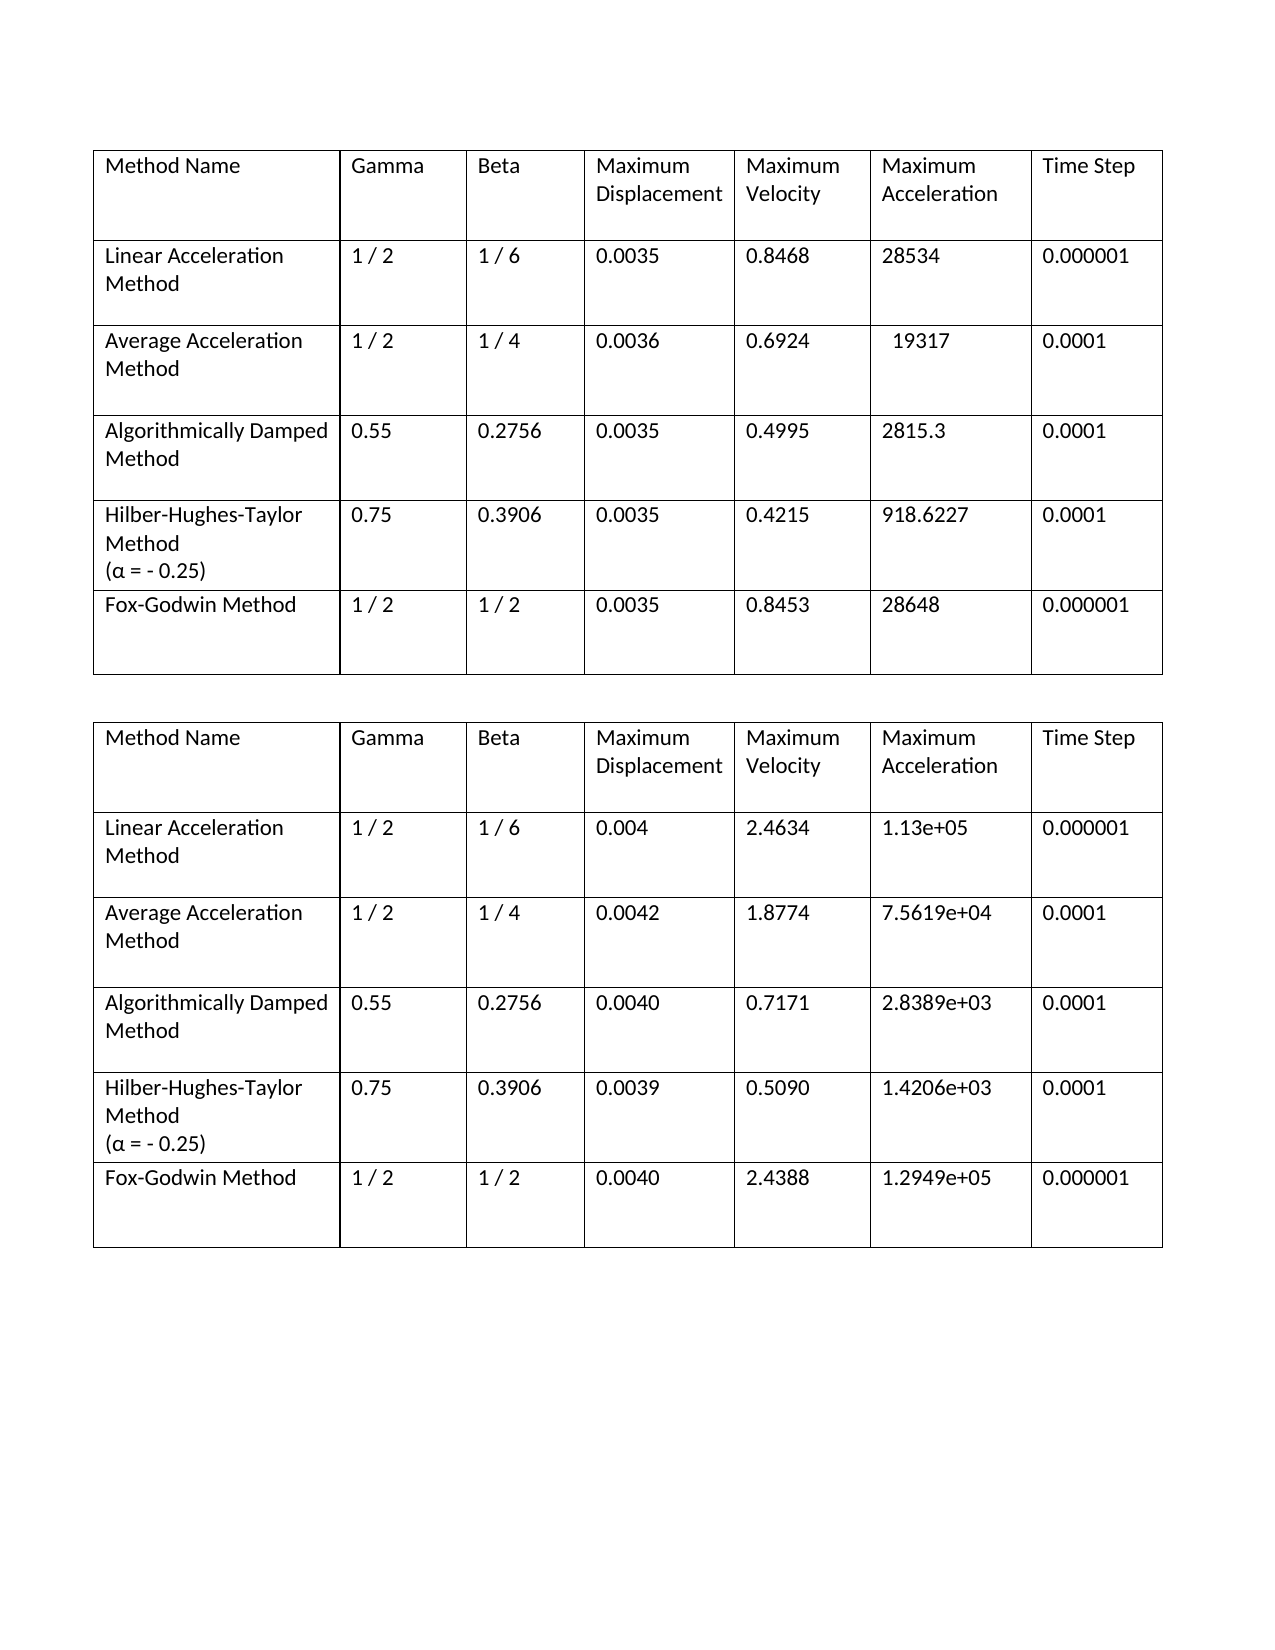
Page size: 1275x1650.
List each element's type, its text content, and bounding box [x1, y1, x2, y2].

table_cell 1.13e+05 [871, 813, 1031, 897]
table_cell Linear Acceleration Method [94, 241, 339, 325]
table_cell 0.3906 [467, 1073, 584, 1162]
table_cell 0.000001 [1032, 591, 1162, 674]
table_header Maximum Velocity [735, 723, 870, 812]
table_cell 0.0035 [585, 591, 734, 674]
table_cell Linear Acceleration Method [94, 813, 339, 897]
table_cell 1.8774 [735, 898, 870, 987]
table_header Maximum Acceleration [871, 723, 1031, 812]
table_cell 0.0040 [585, 988, 734, 1072]
table_header Beta [467, 723, 584, 812]
table_cell 0.75 [341, 501, 466, 589]
table_cell 0.0001 [1032, 326, 1162, 415]
table_cell 1 / 2 [341, 241, 466, 325]
table_cell 0.3906 [467, 501, 584, 589]
table_cell 0.000001 [1032, 241, 1162, 325]
table_cell 1 / 2 [341, 898, 466, 987]
table_cell 1 / 2 [341, 591, 466, 674]
table_cell 1 / 2 [341, 326, 466, 415]
table_header Maximum Acceleration [871, 151, 1031, 240]
table_cell 2.4388 [735, 1163, 870, 1247]
table_cell 0.75 [341, 1073, 466, 1162]
table_header Maximum Displacement [585, 723, 734, 812]
table_cell Fox-Godwin Method [94, 1163, 339, 1247]
table_cell 918.6227 [871, 501, 1031, 589]
table_cell Algorithmically Damped Method [94, 416, 339, 499]
table_cell 0.0001 [1032, 416, 1162, 499]
table_cell 0.0035 [585, 241, 734, 325]
table_cell 0.0039 [585, 1073, 734, 1162]
table_header Maximum Velocity [735, 151, 870, 240]
table_cell 0.0035 [585, 416, 734, 499]
table_cell 0.4215 [735, 501, 870, 589]
table_cell 0.5090 [735, 1073, 870, 1162]
table_header Method Name [94, 151, 339, 240]
table_cell 0.55 [341, 416, 466, 499]
table_cell Average Acceleration Method [94, 326, 339, 415]
table_cell 0.0001 [1032, 988, 1162, 1072]
table_header Beta [467, 151, 584, 240]
table_cell 0.0035 [585, 501, 734, 589]
table_cell 1.4206e+03 [871, 1073, 1031, 1162]
table_cell 28534 [871, 241, 1031, 325]
table_cell 0.4995 [735, 416, 870, 499]
table_header Gamma [341, 151, 466, 240]
table_cell 1.2949e+05 [871, 1163, 1031, 1247]
table_cell 1 / 2 [467, 1163, 584, 1247]
table_cell Average Acceleration Method [94, 898, 339, 987]
table_cell 0.000001 [1032, 1163, 1162, 1247]
table_cell 0.0001 [1032, 501, 1162, 589]
table_cell 7.5619e+04 [871, 898, 1031, 987]
table_cell 1 / 2 [341, 813, 466, 897]
table_cell 0.004 [585, 813, 734, 897]
table_cell 0.000001 [1032, 813, 1162, 897]
table_cell Hilber-Hughes-Taylor Method (α = - 0.25) [94, 1073, 339, 1162]
table_cell 0.0042 [585, 898, 734, 987]
table_cell 1 / 6 [467, 813, 584, 897]
table_cell 0.7171 [735, 988, 870, 1072]
table_cell 0.2756 [467, 988, 584, 1072]
table_cell Algorithmically Damped Method [94, 988, 339, 1072]
table_cell 0.55 [341, 988, 466, 1072]
table_header Gamma [341, 723, 466, 812]
table_cell 2.4634 [735, 813, 870, 897]
table_cell 1 / 2 [467, 591, 584, 674]
table_cell 28648 [871, 591, 1031, 674]
table_cell 1 / 2 [341, 1163, 466, 1247]
table_cell 1 / 6 [467, 241, 584, 325]
table_cell 0.6924 [735, 326, 870, 415]
table_cell 0.8468 [735, 241, 870, 325]
table_header Time Step [1032, 151, 1162, 240]
table_cell 0.0001 [1032, 898, 1162, 987]
table_cell 1 / 4 [467, 326, 584, 415]
table_cell 0.2756 [467, 416, 584, 499]
table_cell 0.0001 [1032, 1073, 1162, 1162]
table_header Method Name [94, 723, 339, 812]
table_cell 0.0040 [585, 1163, 734, 1247]
table_cell 1 / 4 [467, 898, 584, 987]
table_cell 2815.3 [871, 416, 1031, 499]
table_header Maximum Displacement [585, 151, 734, 240]
table_cell 0.0036 [585, 326, 734, 415]
table_cell 2.8389e+03 [871, 988, 1031, 1072]
table_cell 19317 [871, 326, 1031, 415]
table_cell Fox-Godwin Method [94, 591, 339, 674]
table_cell 0.8453 [735, 591, 870, 674]
table_cell Hilber-Hughes-Taylor Method (α = - 0.25) [94, 501, 339, 589]
table_header Time Step [1032, 723, 1162, 812]
